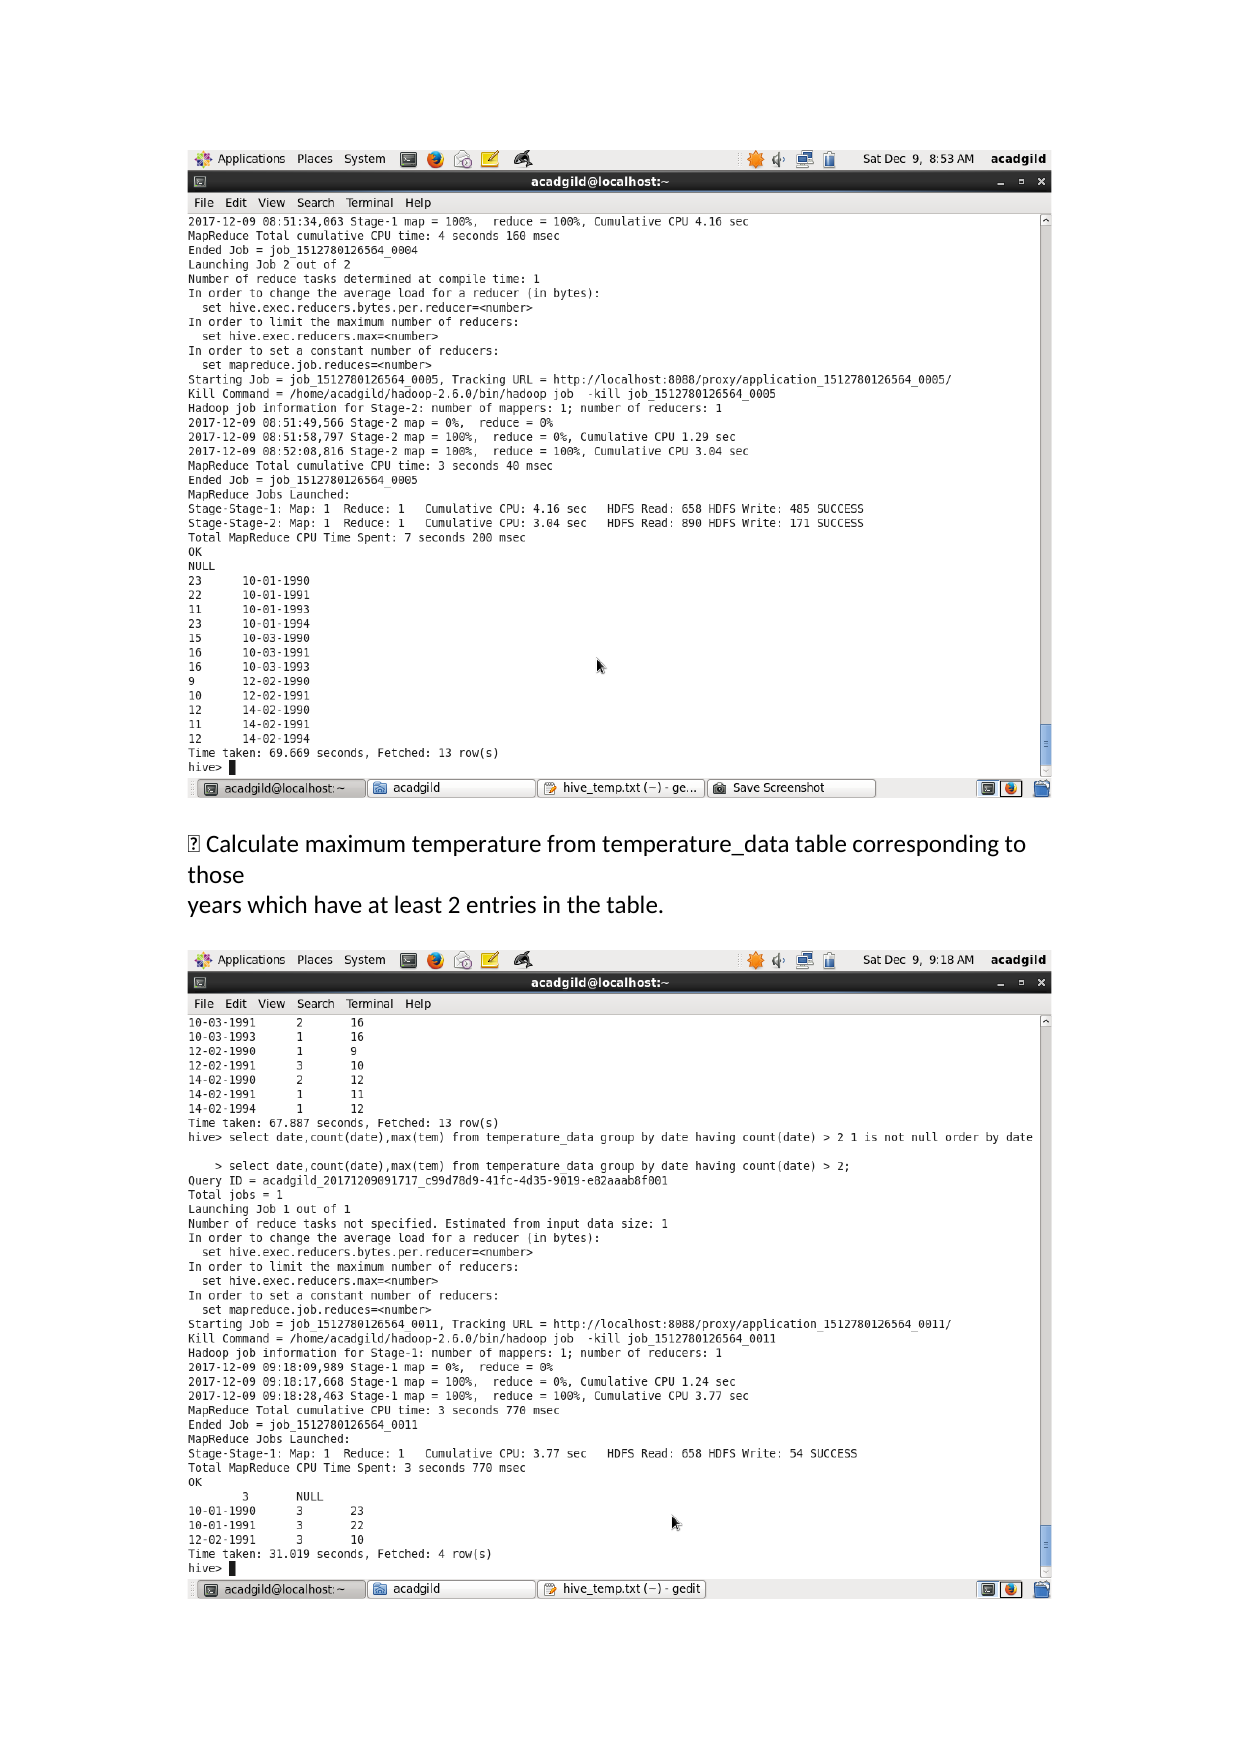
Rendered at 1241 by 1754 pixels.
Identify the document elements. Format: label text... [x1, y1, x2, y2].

text years which have at least 2 entries in the table. [187, 889, 1053, 920]
text  Calculate maximum temperature from temperature_data table corresponding to those [187, 828, 1053, 889]
picture [187, 950, 1052, 1599]
picture [187, 150, 1052, 798]
